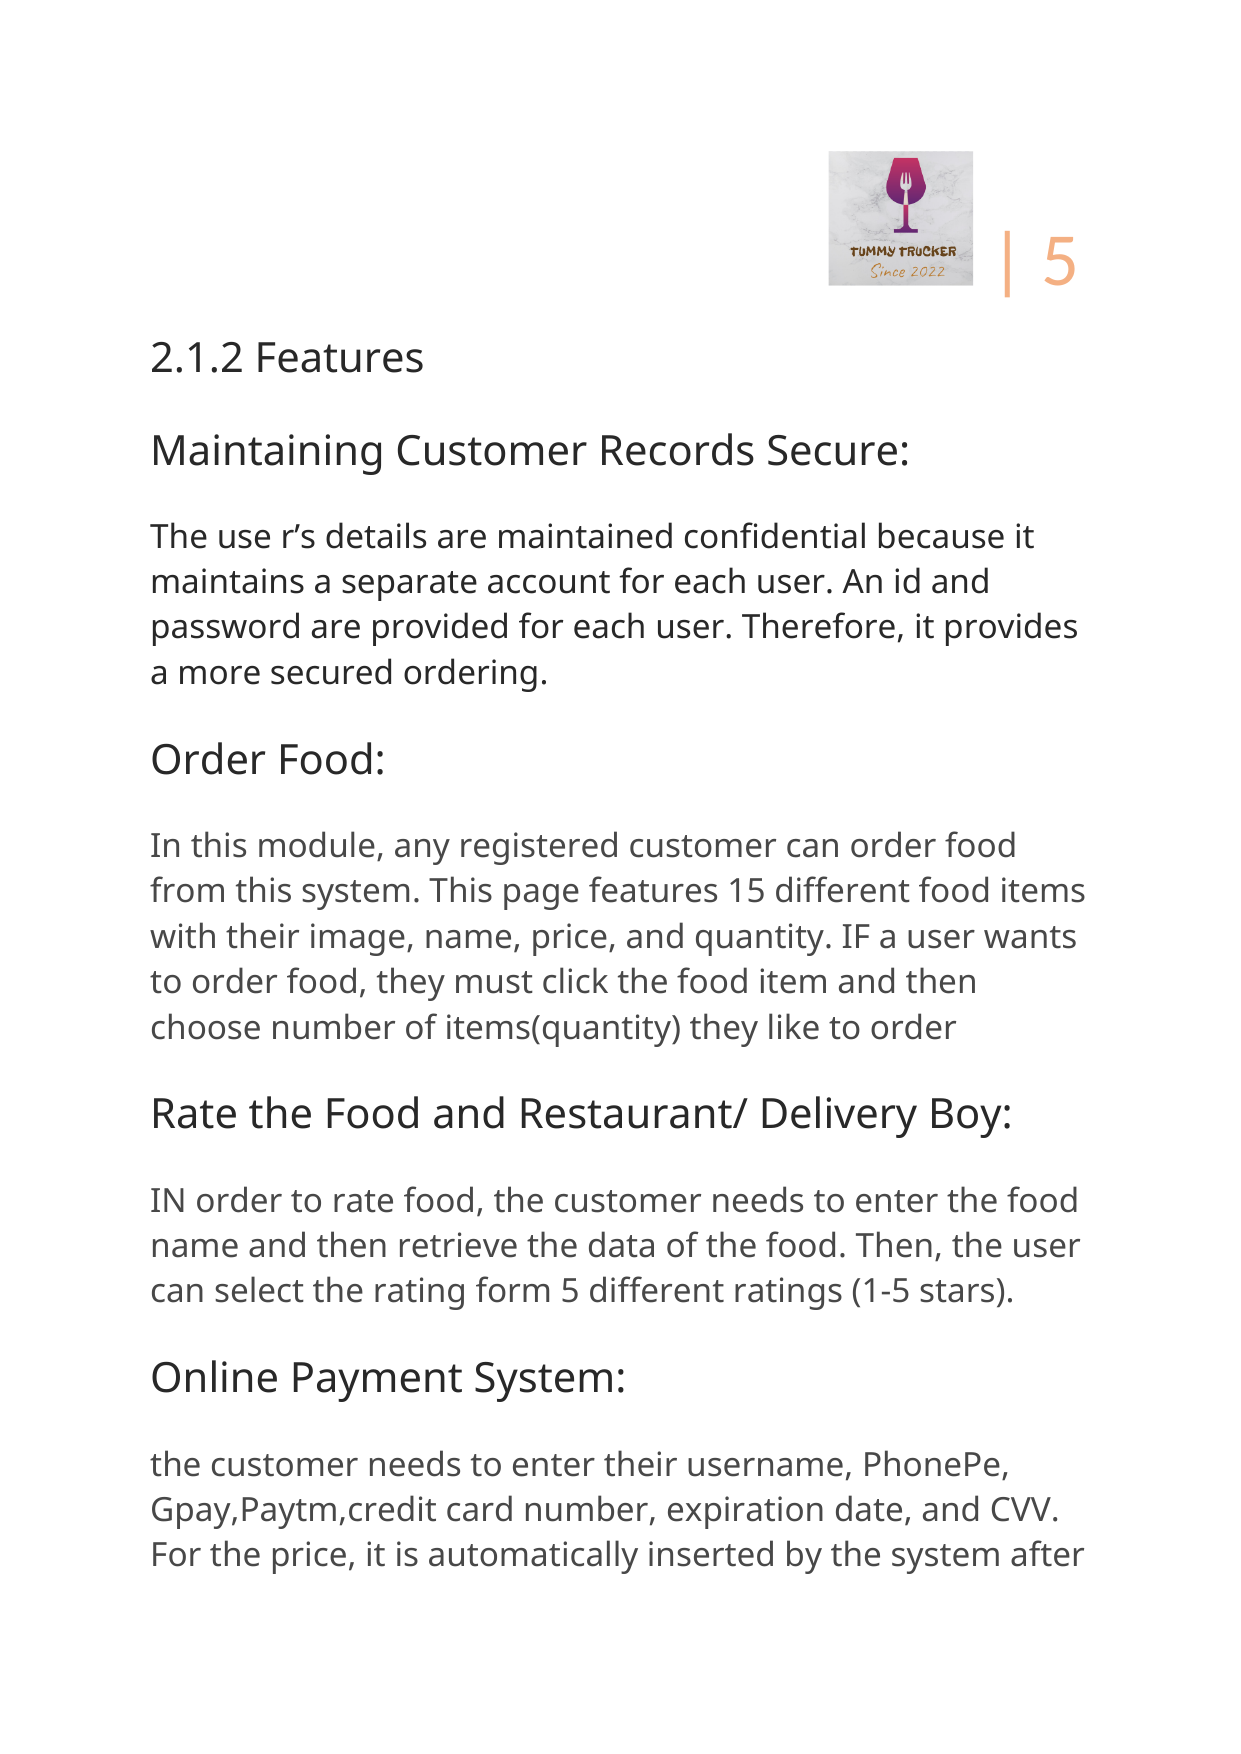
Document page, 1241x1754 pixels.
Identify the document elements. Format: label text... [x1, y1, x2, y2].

text Rate the Food and Restaurant/ Delivery Boy: [150, 1084, 1090, 1141]
text | 5 [150, 150, 1090, 304]
text Maintaining Customer Records Secure: [150, 420, 1090, 477]
text 2.1.2 Features [150, 328, 1090, 385]
text Order Food: [150, 729, 1090, 786]
text In this module, any registered customer can order food from this system. This page features 15 different food items with their image, name, price, and quantity. IF a user wants to order food, they must click the food item and then choose number of items(quantity) they like to order [150, 822, 1090, 1049]
picture [828, 150, 974, 286]
text Online Payment System: [150, 1348, 1090, 1405]
text The use r’s details are maintained confidential because it maintains a separate account for each user. An id and password are provided for each user. Therefore, it provides a more secured ordering. [150, 512, 1090, 694]
